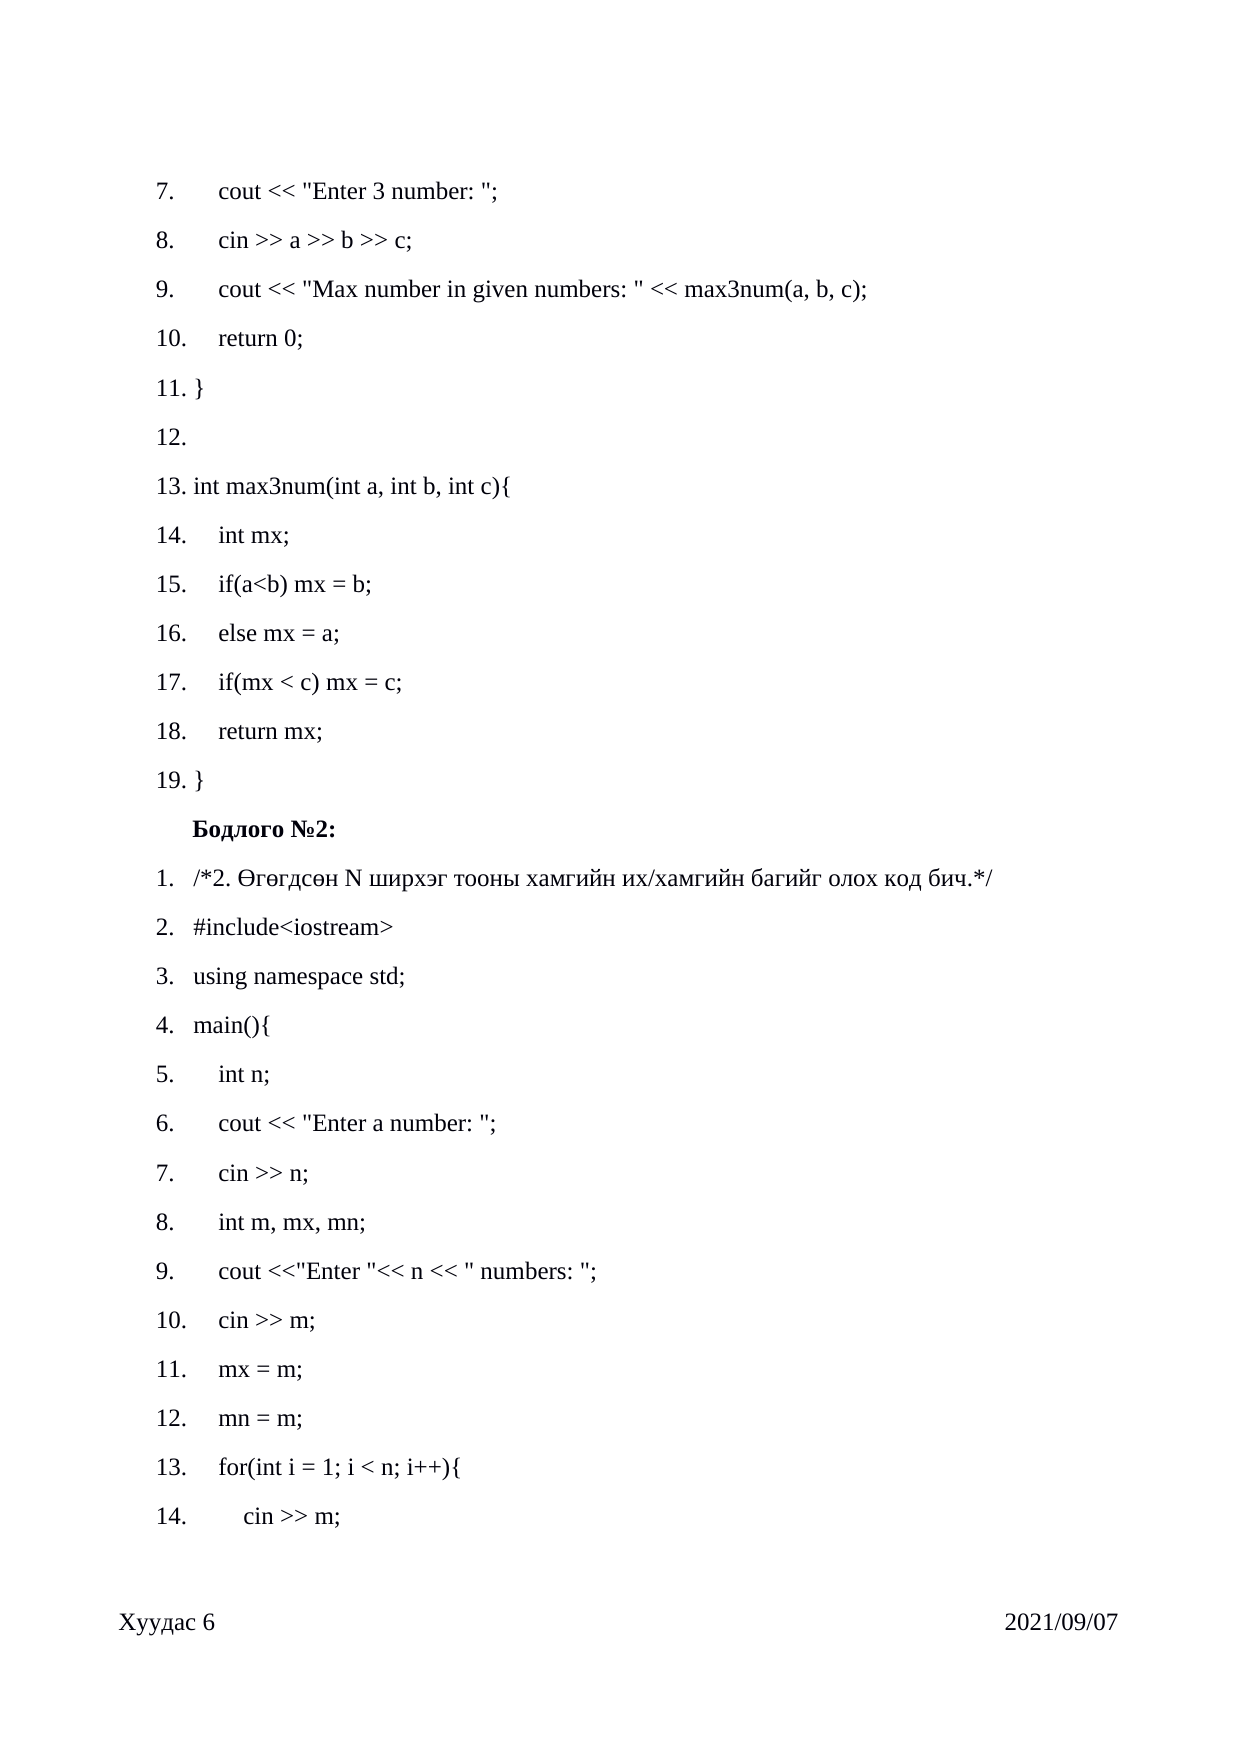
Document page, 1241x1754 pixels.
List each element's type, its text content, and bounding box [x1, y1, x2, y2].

list cout <<"Enter "<< n << " numbers: "; [156, 1256, 1122, 1284]
list /*2. Өгөгдсөн N ширхэг тооны хамгийн их/хамгийн багийг олох код бич.*/ [156, 863, 1122, 892]
list #include<iostream> [156, 912, 1122, 941]
list mx = m; [156, 1354, 1122, 1383]
list int n; [156, 1059, 1122, 1088]
list using namespace std; [156, 961, 1122, 990]
list cin >> n; [156, 1158, 1122, 1186]
list if(a<b) mx = b; [156, 569, 1122, 598]
list cin >> m; [156, 1305, 1122, 1333]
list int m, mx, mn; [156, 1207, 1122, 1235]
list cin >> a >> b >> c; [156, 225, 1122, 254]
list else mx = a; [156, 618, 1122, 647]
list mn = m; [156, 1403, 1122, 1432]
list for(int i = 1; i < n; i++){ [156, 1452, 1122, 1481]
list cout << "Enter a number: "; [156, 1108, 1122, 1137]
list return 0; [156, 323, 1122, 352]
list return mx; [156, 716, 1122, 745]
list cin >> m; [156, 1501, 1122, 1530]
list cout << "Enter 3 number: "; [156, 176, 1122, 205]
text Бодлого №2: [192, 814, 1122, 843]
list main(){ [156, 1010, 1122, 1039]
list cout << "Max number in given numbers: " << max3num(a, b, c); [156, 274, 1122, 303]
list } [156, 765, 1122, 794]
list } [156, 373, 1122, 401]
list int max3num(int a, int b, int c){ [156, 471, 1122, 499]
list int mx; [156, 520, 1122, 548]
list if(mx < c) mx = c; [156, 667, 1122, 696]
